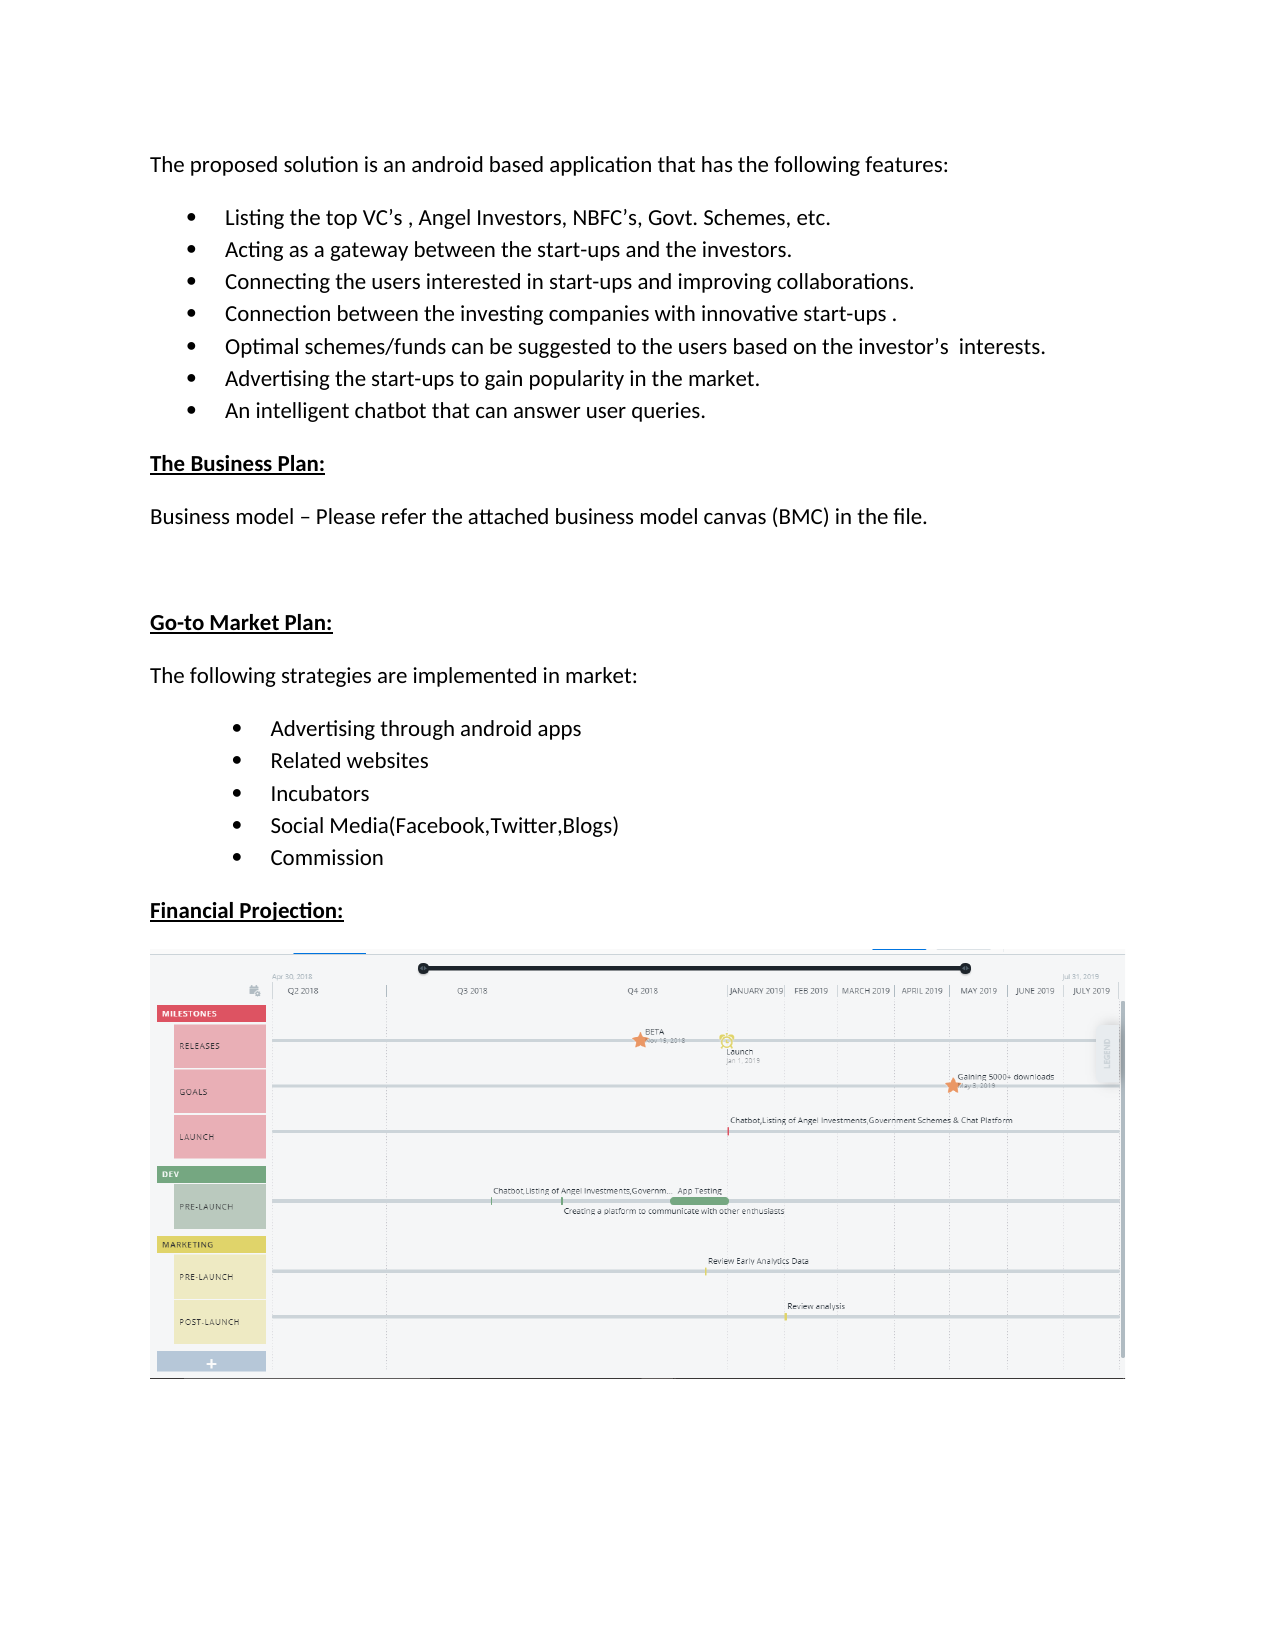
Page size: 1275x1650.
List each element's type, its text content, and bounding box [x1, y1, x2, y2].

list Advertising through android apps [233, 714, 1125, 742]
list Incubators [233, 779, 1125, 807]
text The Business Plan: [150, 449, 1125, 477]
list Optimal schemes/funds can be suggested to the users based on the investor’s interests. [187, 332, 1125, 360]
text Go-to Market Plan: [150, 608, 1125, 636]
text The proposed solution is an android based application that has the following features: [150, 150, 1125, 178]
list Acting as a gateway between the start-ups and the investors. [187, 235, 1125, 263]
list Connecting the users interested in start-ups and improving collaborations. [187, 267, 1125, 295]
list Commission [233, 843, 1125, 871]
list Related websites [233, 746, 1125, 774]
list Connection between the investing companies with innovative start-ups . [187, 299, 1125, 328]
list Advertising the start-ups to gain popularity in the market. [187, 364, 1125, 392]
text The following strategies are implemented in market: [150, 661, 1125, 689]
text Financial Projection: [150, 896, 1125, 924]
picture [150, 949, 1125, 1379]
list An intelligent chatbot that can answer user queries. [187, 396, 1125, 424]
list Social Media(Facebook,Twitter,Blogs) [233, 811, 1125, 839]
list Listing the top VC’s , Angel Investors, NBFC’s, Govt. Schemes, etc. [187, 203, 1125, 231]
text Business model – Please refer the attached business model canvas (BMC) in the file. [150, 502, 1125, 530]
